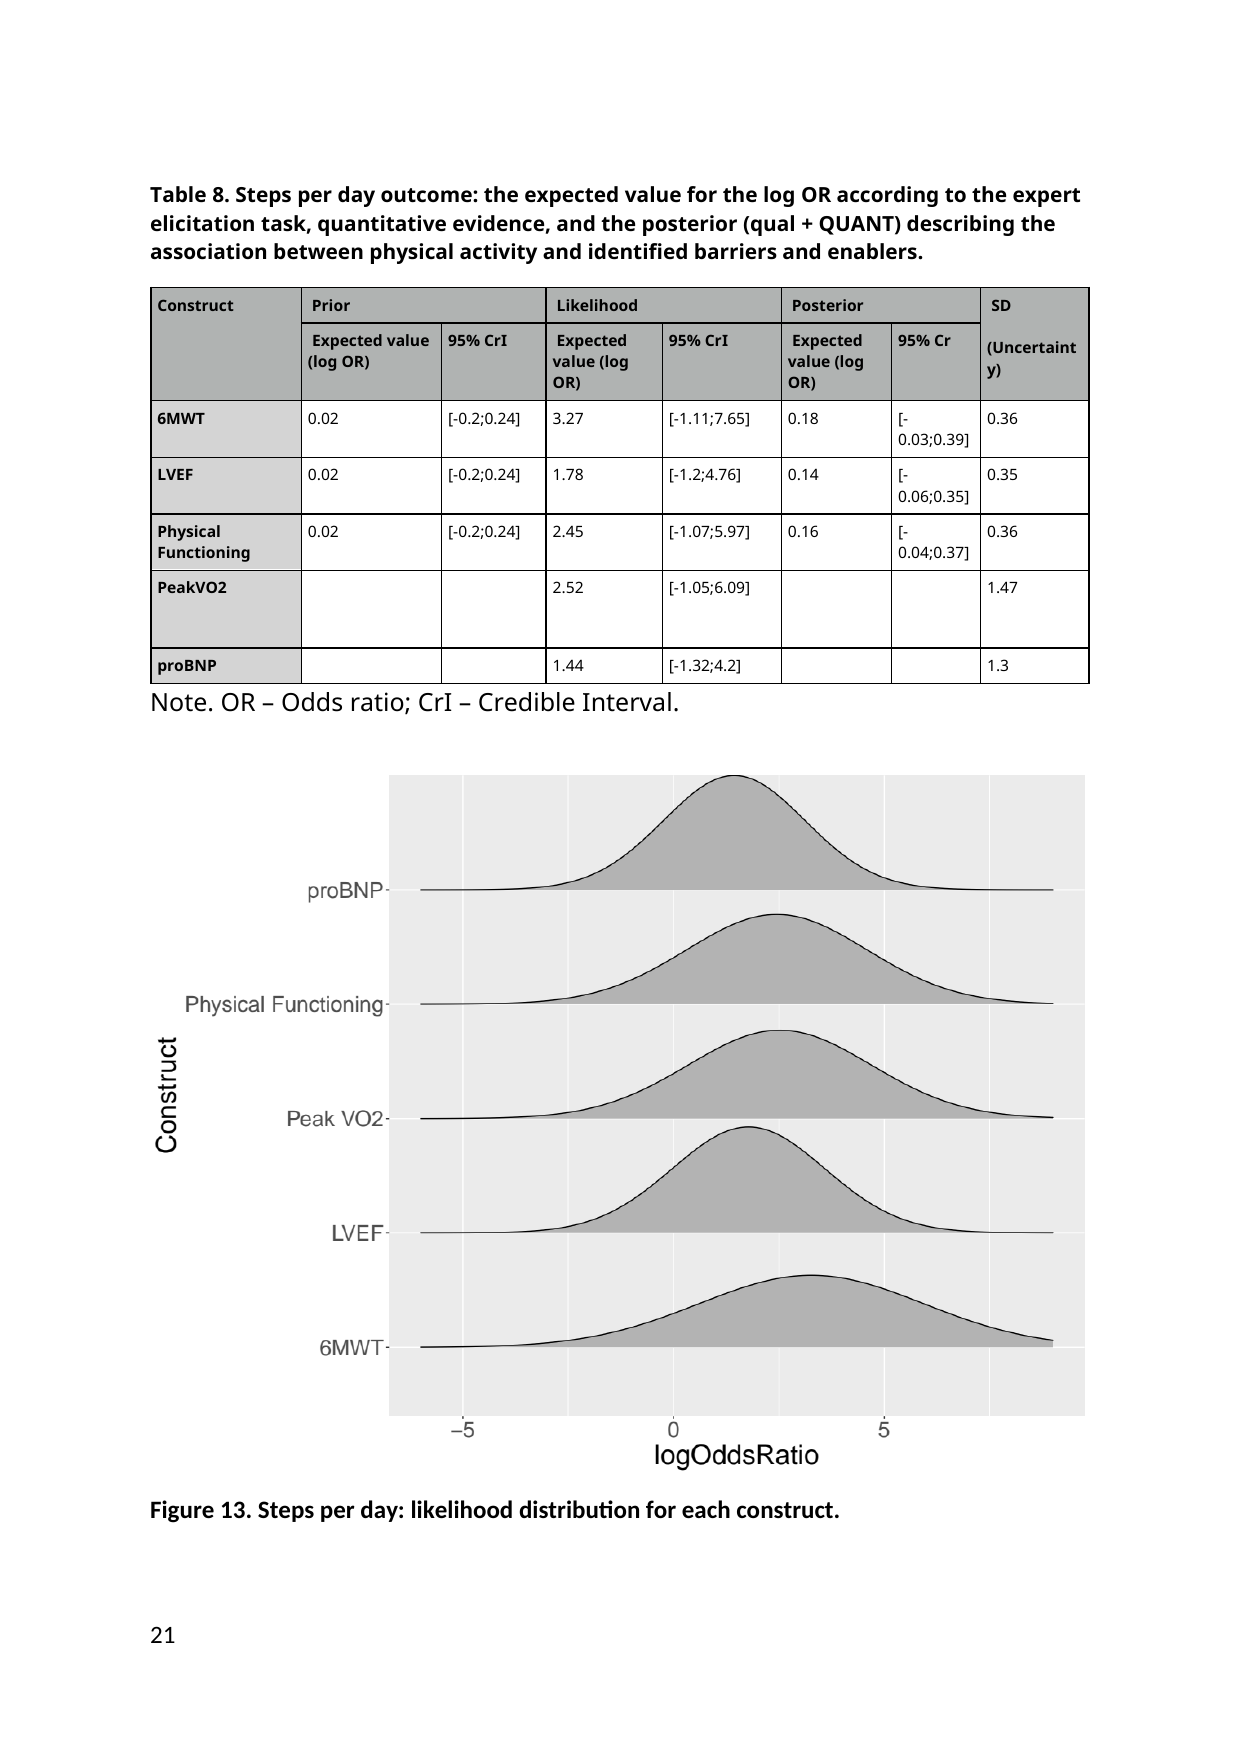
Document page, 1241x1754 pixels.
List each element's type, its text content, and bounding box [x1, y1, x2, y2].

table_cell [-1.32;4.2] [663, 649, 781, 683]
text Table 8. Steps per day outcome: the expected value for the log OR according to the expert elicitation task, quantitative evidence, and the posterior (qual + QUANT) describing the association between physical activity and identified barriers and enablers. [150, 181, 1090, 266]
table_cell 0.14 [782, 458, 891, 513]
table_cell 95% Cr [892, 324, 980, 400]
table_cell 0.02 [302, 458, 441, 513]
table_cell Expected value (log OR) [302, 324, 441, 400]
table_cell [302, 571, 441, 647]
table_cell PeakVO2 [152, 571, 301, 647]
table_cell [-0.03;0.39] [892, 401, 980, 456]
table_cell [442, 649, 545, 683]
table_cell [892, 649, 980, 683]
table_cell 0.36 [981, 401, 1088, 456]
table_cell proBNP [152, 649, 301, 683]
text Figure 13. Steps per day: likelihood distribution for each construct. [150, 1494, 1090, 1525]
table_cell Expected value (log OR) [547, 324, 662, 400]
table_header SD (Uncertainty) [981, 288, 1088, 400]
table_cell 0.18 [782, 401, 891, 456]
table_cell Physical Functioning [152, 515, 301, 569]
table_cell 1.78 [547, 458, 662, 513]
table_cell [-0.04;0.37] [892, 515, 980, 569]
table_cell Expected value (log OR) [782, 324, 891, 400]
table_cell [-0.2;0.24] [442, 401, 545, 456]
table_cell 1.47 [981, 571, 1088, 647]
table_cell [-0.2;0.24] [442, 515, 545, 569]
table_header Prior [302, 288, 545, 322]
table_header Construct [152, 288, 301, 400]
table_cell [782, 649, 891, 683]
table_cell [302, 649, 441, 683]
table_cell [-0.06;0.35] [892, 458, 980, 513]
table_cell 95% CrI [442, 324, 545, 400]
table_cell [782, 571, 891, 647]
table_cell [442, 571, 545, 647]
table_header Posterior [782, 288, 980, 322]
table_cell 1.3 [981, 649, 1088, 683]
table_cell 0.16 [782, 515, 891, 569]
table_cell 0.02 [302, 515, 441, 569]
table_cell 3.27 [547, 401, 662, 456]
table_cell [-1.11;7.65] [663, 401, 781, 456]
table_cell 0.02 [302, 401, 441, 456]
table_cell LVEF [152, 458, 301, 513]
text Note. OR – Odds ratio; CrI – Credible Interval. [150, 684, 1090, 718]
table_cell [-1.07;5.97] [663, 515, 781, 569]
table_cell 2.52 [547, 571, 662, 647]
table_cell [-0.2;0.24] [442, 458, 545, 513]
table_cell 1.44 [547, 649, 662, 683]
table_cell [-1.2;4.76] [663, 458, 781, 513]
table_cell [-1.05;6.09] [663, 571, 781, 647]
table_cell 0.36 [981, 515, 1088, 569]
table_cell 2.45 [547, 515, 662, 569]
table_header Likelihood [547, 288, 781, 322]
table_cell 6MWT [152, 401, 301, 456]
table_cell 95% CrI [663, 324, 781, 400]
table_cell 0.35 [981, 458, 1088, 513]
table_cell [892, 571, 980, 647]
